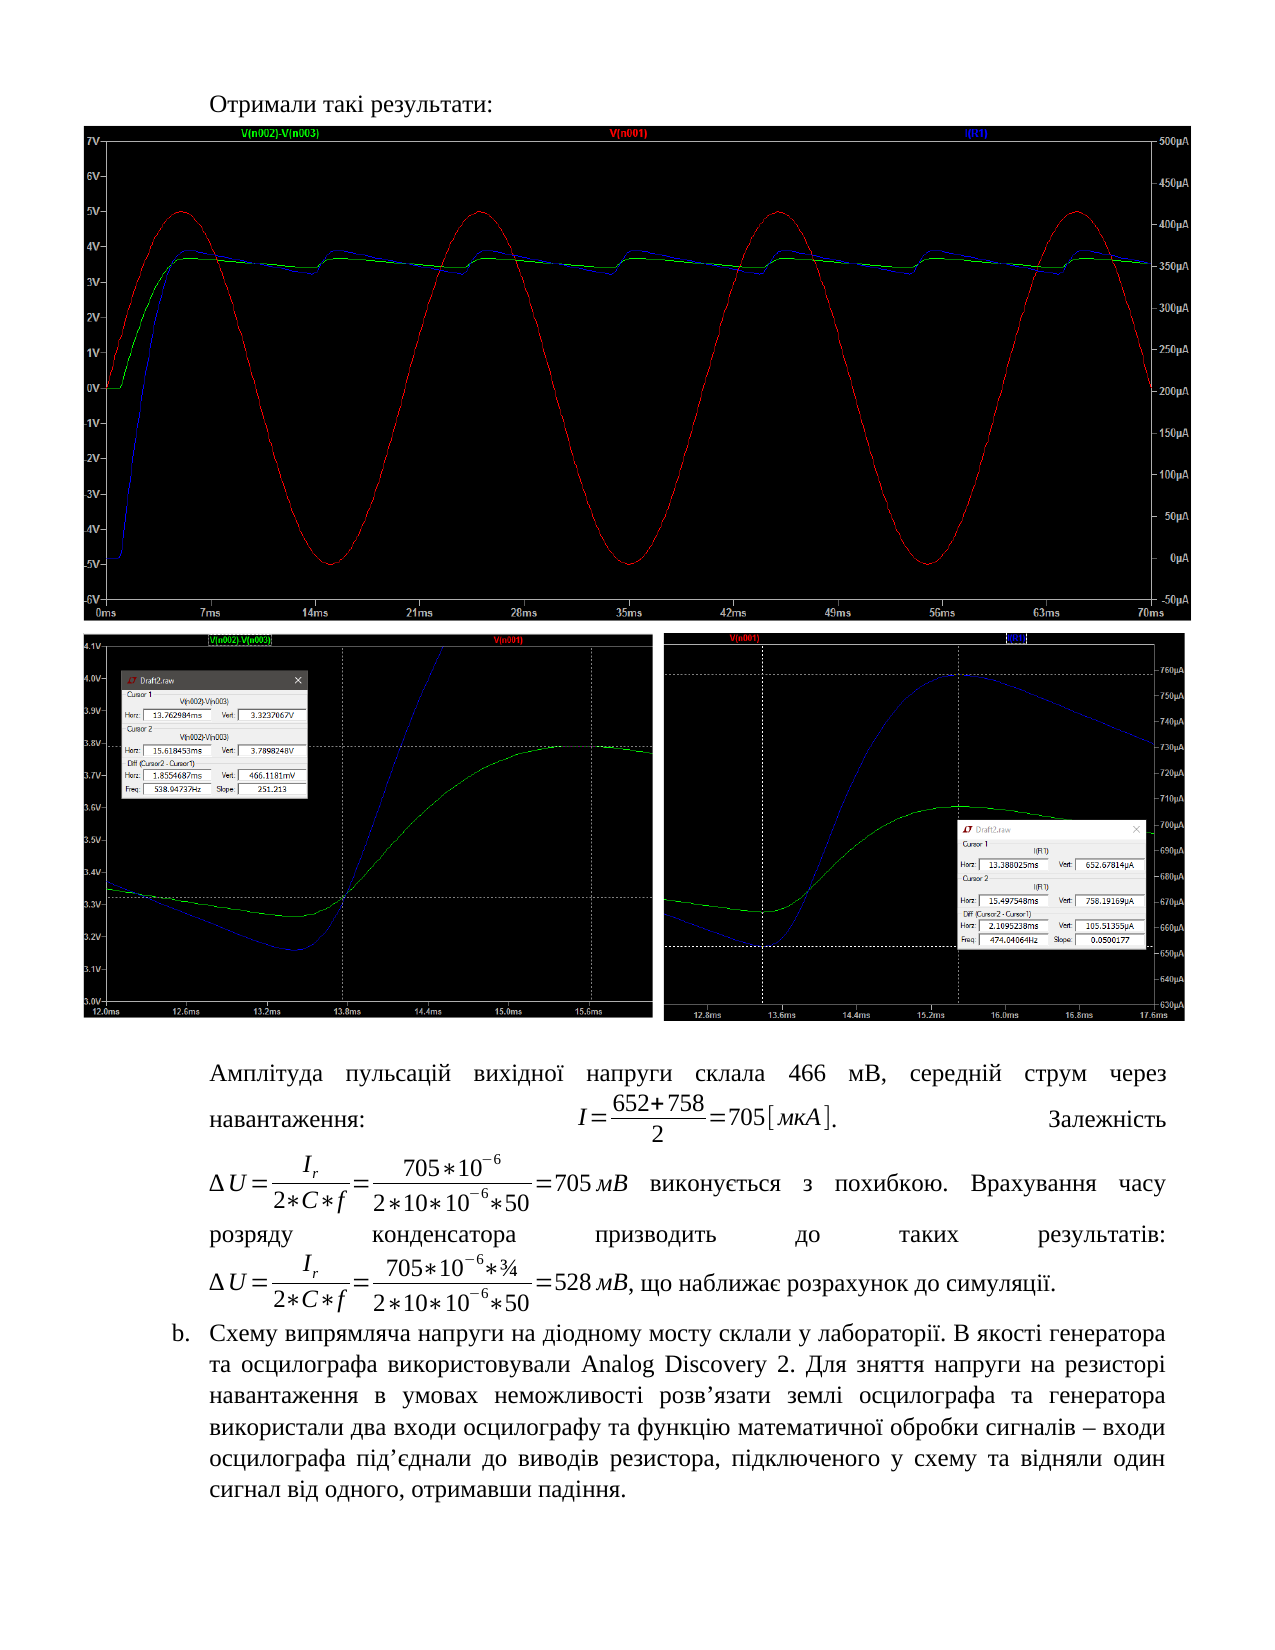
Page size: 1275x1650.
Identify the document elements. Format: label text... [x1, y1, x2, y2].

list Амплітуда пульсацій вихідної напруги склала 466 мВ, середній струм через навантаження: . Залежність виконується з похибкою. Врахування часу розряду конденсатора призводить до таких результатів:, що наближає розрахунок до симуляції. [209, 1058, 1167, 1316]
picture [83, 125, 1192, 621]
picture [663, 633, 1185, 1021]
list Отримали такі результати: [209, 89, 1167, 117]
list Схему випрямляча напруги на діодному мосту склали у лабораторії. В якості генератора та осцилографа використовували Analog Discovery 2. Для зняття напруги на резисторі навантаження в умовах неможливості розв’язати землі осцилографа та генератора використали два входи осцилографу та функцію математичної обробки сигналів – входи осцилографа під’єднали до виводів резистора, підключеного у схему та відняли один сигнал від одного, отримавши падіння. [172, 1318, 1167, 1502]
picture [83, 633, 653, 1018]
